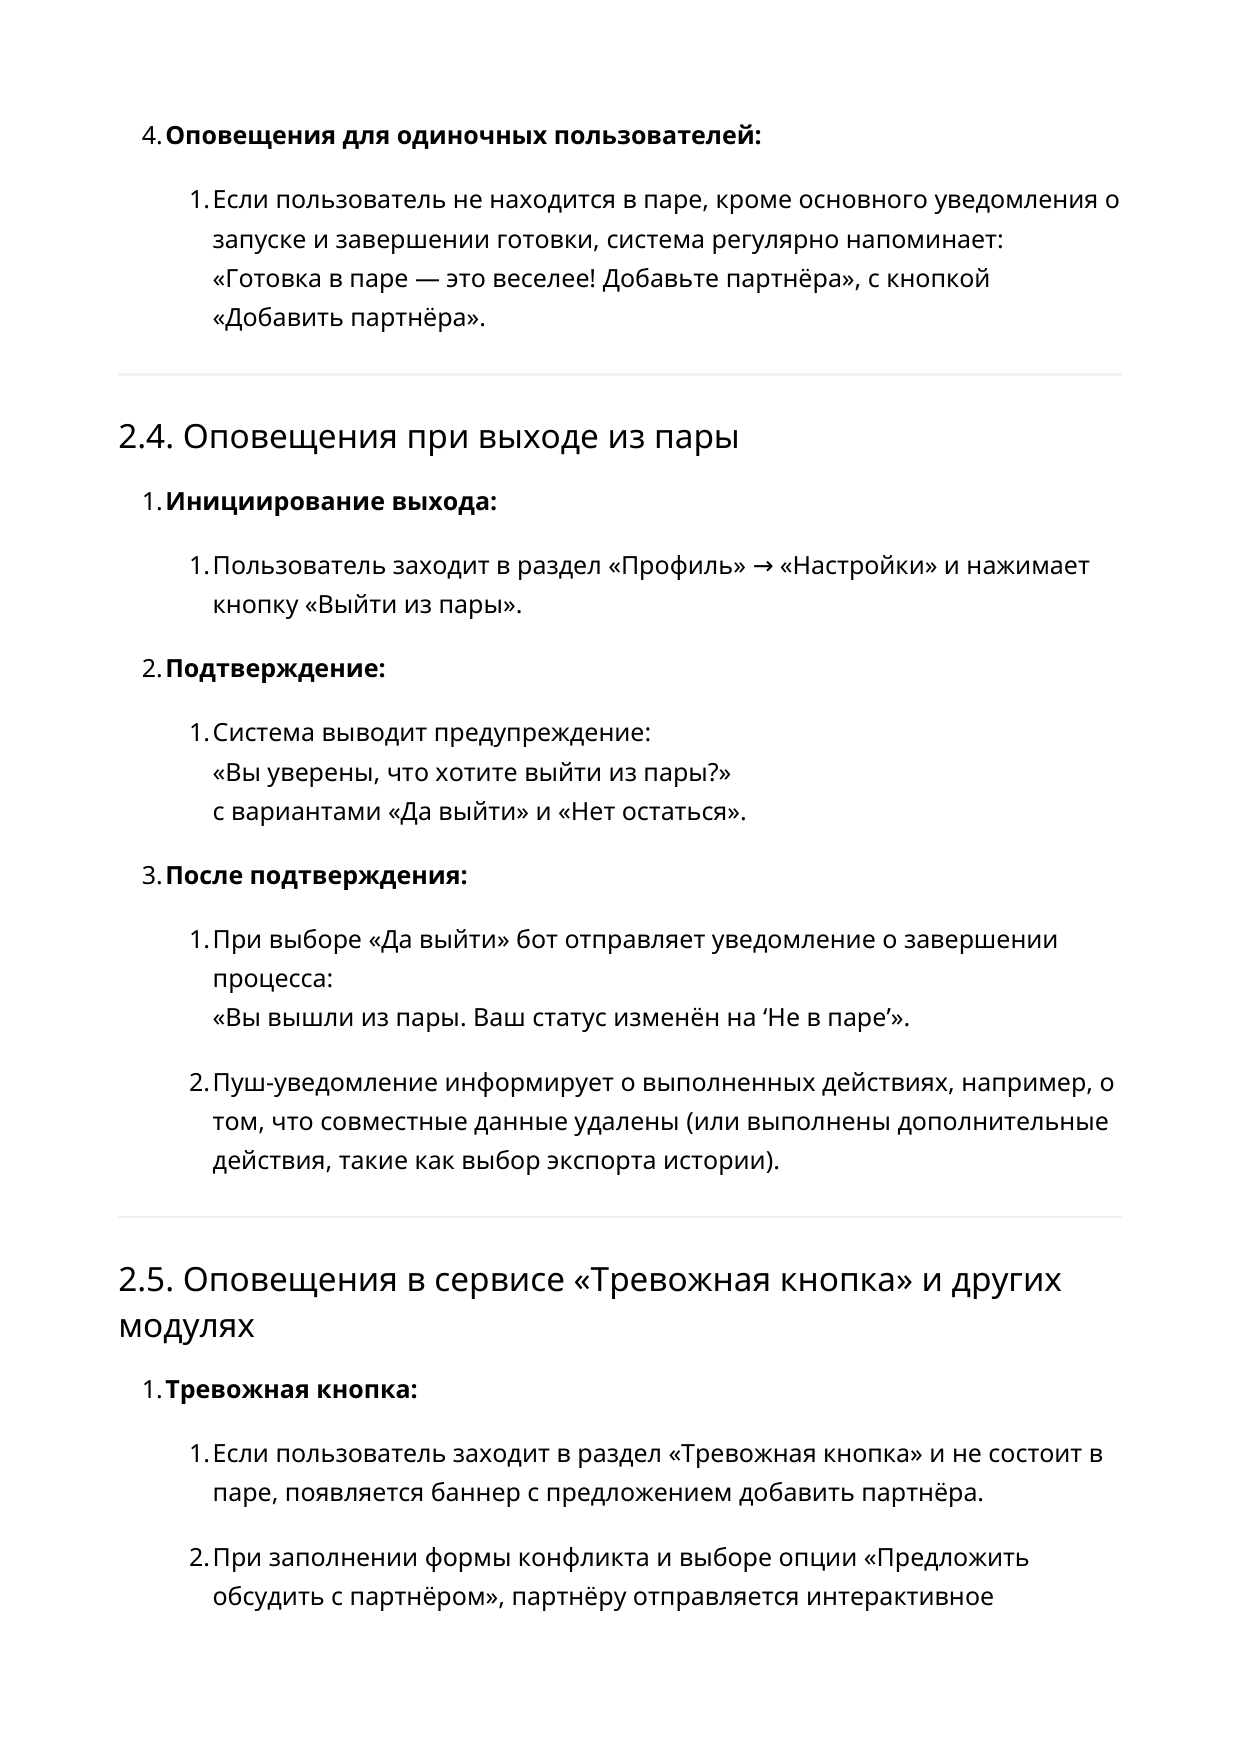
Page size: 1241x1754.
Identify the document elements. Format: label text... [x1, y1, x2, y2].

subtitle 2.5. Оповещения в сервисе «Тревожная кнопка» и других модулях [118, 1256, 1122, 1347]
list Оповещения для одиночных пользователей: [142, 118, 1122, 152]
list Если пользователь заходит в раздел «Тревожная кнопка» и не состоит в паре, появляется баннер с предложением добавить партнёра. [189, 1436, 1122, 1509]
list Инициирование выхода: [142, 483, 1122, 517]
list Подтверждение: [142, 651, 1122, 685]
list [189, 1539, 1122, 1612]
subtitle 2.4. Оповещения при выходе из пары [118, 413, 1122, 458]
list Тревожная кнопка: [142, 1372, 1122, 1406]
list Если пользователь не находится в паре, кроме основного уведомления о запуске и завершении готовки, система регулярно напоминает:«Готовка в паре — это веселее! Добавьте партнёра», с кнопкой «Добавить партнёра». [189, 182, 1122, 334]
list Система выводит предупреждение:«Вы уверены, что хотите выйти из пары?»с вариантами «Да выйти» и «Нет остаться». [189, 715, 1122, 827]
list При выборе «Да выйти» бот отправляет уведомление о завершении процесса:«Вы вышли из пары. Ваш статус изменён на ‘Не в паре’». [189, 922, 1122, 1034]
list Пользователь заходит в раздел «Профиль» → «Настройки» и нажимает кнопку «Выйти из пары». [189, 548, 1122, 621]
list Пуш-уведомление информирует о выполненных действиях, например, о том, что совместные данные удалены (или выполнены дополнительные действия, такие как выбор экспорта истории). [189, 1064, 1122, 1177]
list После подтверждения: [142, 858, 1122, 892]
